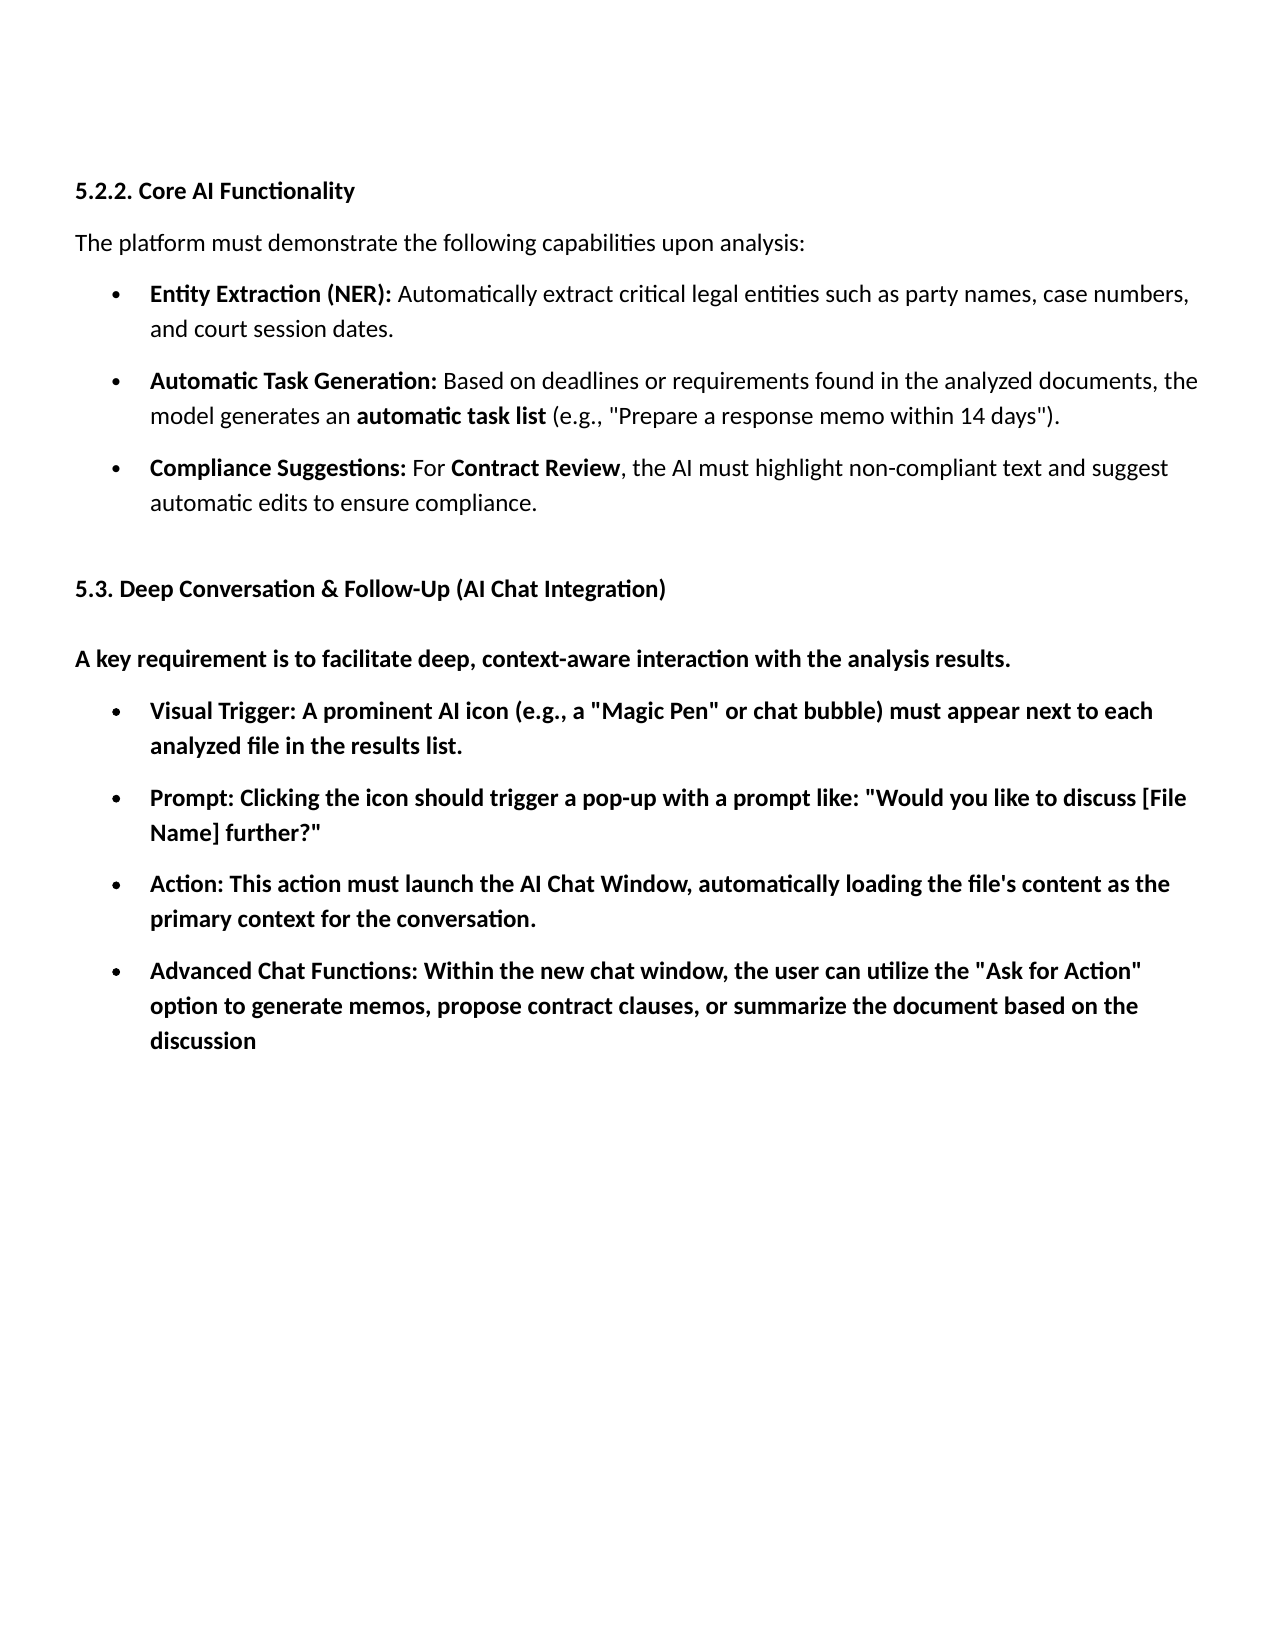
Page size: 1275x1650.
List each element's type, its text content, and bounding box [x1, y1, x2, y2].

list Visual Trigger: A prominent AI icon (e.g., a "Magic Pen" or chat bubble) must appear next to each analyzed file in the results list. [112, 695, 1215, 761]
list Entity Extraction (NER): Automatically extract critical legal entities such as party names, case numbers, and court session dates. [112, 278, 1215, 344]
list Automatic Task Generation: Based on deadlines or requirements found in the analyzed documents, the model generates an automatic task list (e.g., "Prepare a response memo within 14 days"). [112, 365, 1215, 431]
list Advanced Chat Functions: Within the new chat window, the user can utilize the "Ask for Action" option to generate memos, propose contract clauses, or summarize the document based on the discussion [112, 955, 1215, 1056]
list Prompt: Clicking the icon should trigger a pop-up with a prompt like: "Would you like to discuss [File Name] further?" [112, 782, 1215, 847]
text 5.2.2. Core AI Functionality [75, 105, 1215, 206]
text The platform must demonstrate the following capabilities upon analysis: [75, 227, 1215, 257]
list Action: This action must launch the AI Chat Window, automatically loading the file's content as the primary context for the conversation. [112, 868, 1215, 934]
text 5.3. Deep Conversation & Follow-Up (AI Chat Integration) A key requirement is to facilitate deep, context-aware interaction with the analysis results. [75, 538, 1215, 674]
list Compliance Suggestions: For Contract Review, the AI must highlight non-compliant text and suggest automatic edits to ensure compliance. [112, 452, 1215, 517]
